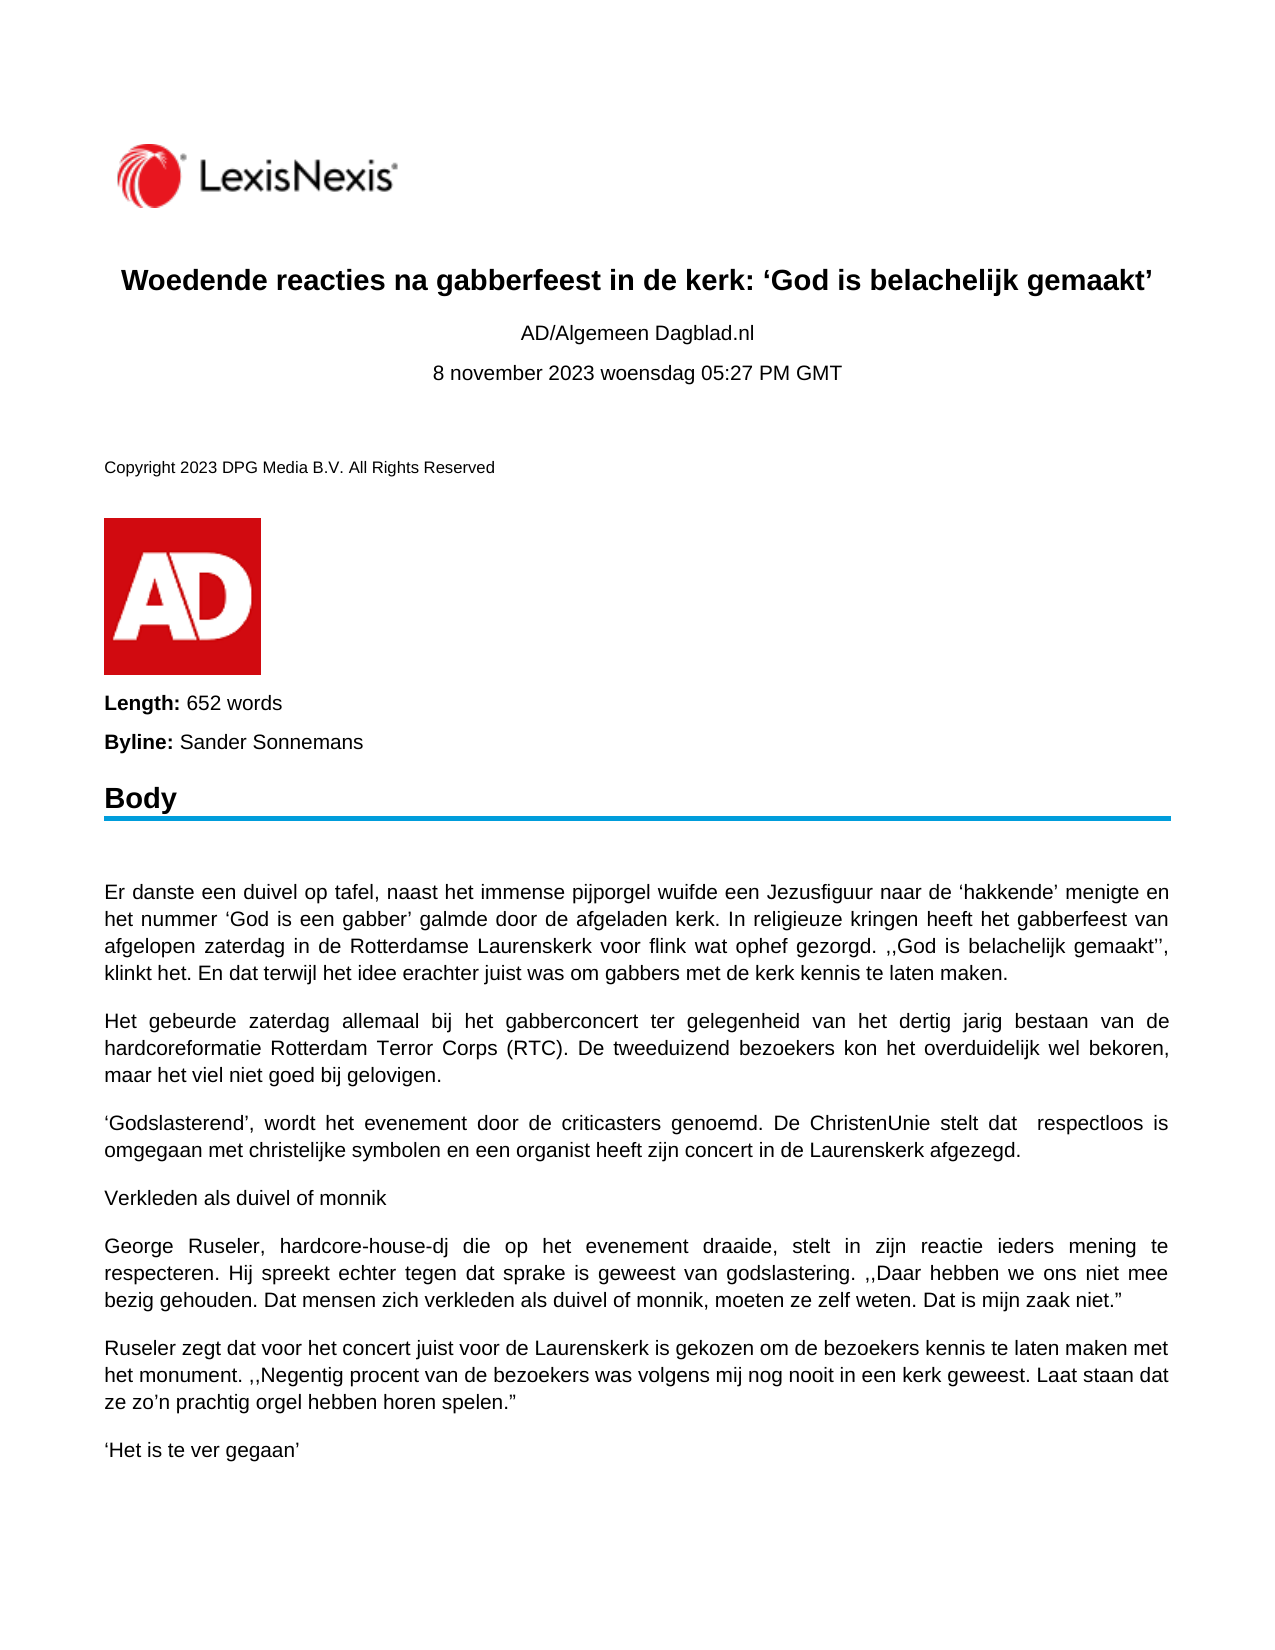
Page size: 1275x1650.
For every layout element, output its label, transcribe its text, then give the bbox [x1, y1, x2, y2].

text ‘Godslasterend’, wordt het evenement door de criticasters genoemd. De ChristenUnie stelt dat respectloos is omgegaan met christelijke symbolen en een organist heeft zijn concert in de Laurenskerk afgezegd. [104, 1108, 1171, 1162]
text George Ruseler, hardcore-house-dj die op het evenement draaide, stelt in zijn reactie ieders mening te respecteren. Hij spreekt echter tegen dat sprake is geweest van godslastering. ,,Daar hebben we ons niet mee bezig gehouden. Dat mensen zich verkleden als duivel of monnik, moeten ze zelf weten. Dat is mijn zaak niet.” [104, 1231, 1171, 1312]
text Copyright 2023 DPG Media B.V. All Rights Reserved [104, 426, 1171, 477]
subtitle Woedende reacties na gabberfeest in de kerk: ‘God is belachelijk gemaakt’ [104, 261, 1171, 297]
text Byline: Sander Sonnemans [104, 727, 1171, 754]
text Verkleden als duivel of monnik [104, 1183, 1171, 1210]
text 8 november 2023 woensdag 05:27 PM GMT [104, 357, 1171, 384]
picture [104, 518, 261, 675]
text ‘Het is te ver gegaan’ [104, 1435, 1171, 1462]
text Length: 652 words [104, 687, 1171, 714]
text Body [104, 779, 1171, 814]
text Het gebeurde zaterdag allemaal bij het gabberconcert ter gelegenheid van het dertig jarig bestaan van de hardcoreformatie Rotterdam Terror Corps (RTC). De tweeduizend bezoekers kon het overduidelijk wel bekoren, maar het viel niet goed bij gelovigen. [104, 1006, 1171, 1087]
text Ruseler zegt dat voor het concert juist voor de Laurenskerk is gekozen om de bezoekers kennis te laten maken met het monument. ,,Negentig procent van de bezoekers was volgens mij nog nooit in een kerk geweest. Laat staan dat ze zo’n prachtig orgel hebben horen spelen.” [104, 1333, 1171, 1414]
picture [104, 144, 412, 208]
text Er danste een duivel op tafel, naast het immense pijporgel wuifde een Jezusfiguur naar de ‘hakkende’ menigte en het nummer ‘God is een gabber’ galmde door de afgeladen kerk. In religieuze kringen heeft het gabberfeest van afgelopen zaterdag in de Rotterdamse Laurenskerk voor flink wat ophef gezorgd. ,,God is belachelijk gemaakt’’, klinkt het. En dat terwijl het idee erachter juist was om gabbers met de kerk kennis te laten maken. [104, 877, 1171, 985]
text AD/Algemeen Dagblad.nl [104, 318, 1171, 345]
